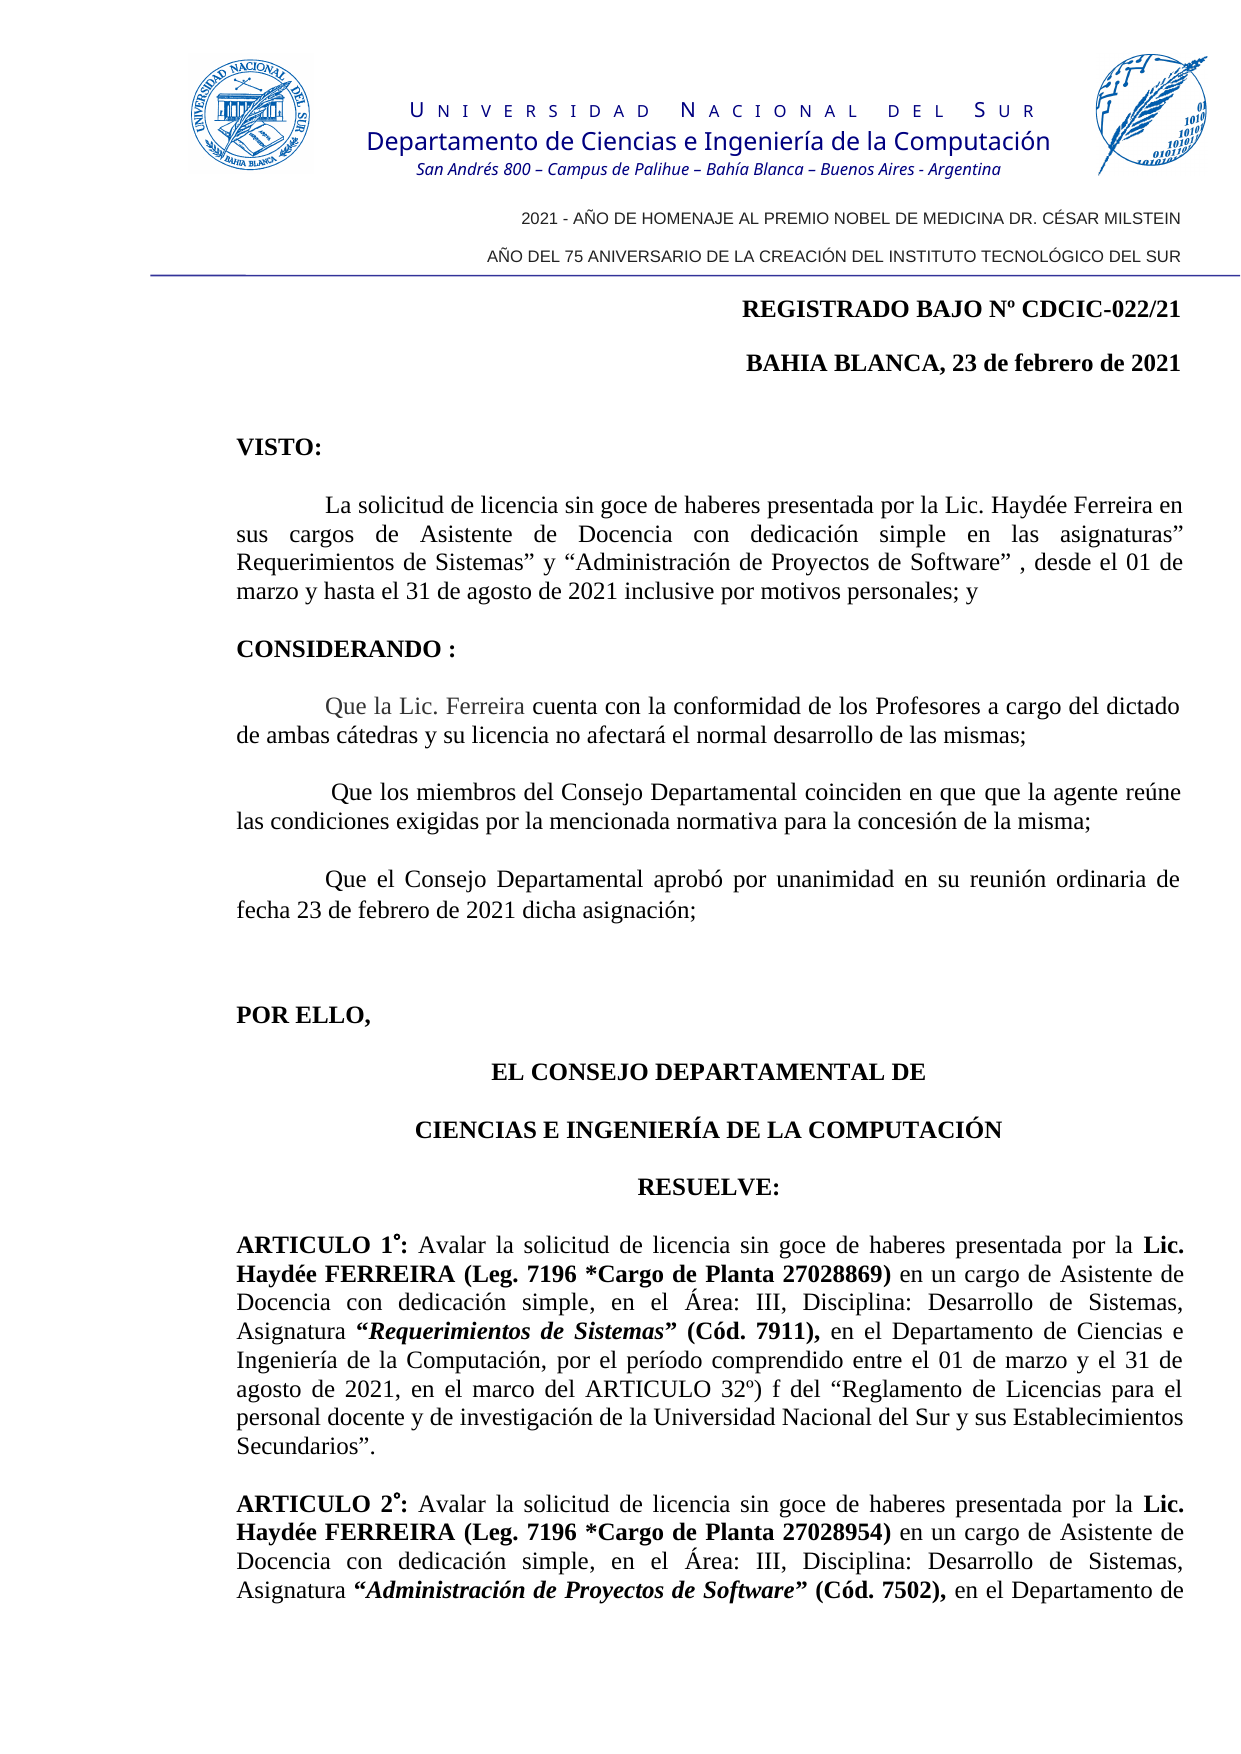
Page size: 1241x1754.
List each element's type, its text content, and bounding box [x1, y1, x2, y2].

text Que el Consejo Departamental aprobó por unanimidad en su reunión ordinaria de fecha 23 de febrero de 2021 dicha asignación; [236, 864, 1181, 923]
text VISTO: [236, 432, 1181, 461]
text La solicitud de licencia sin goce de haberes presentada por la Lic. Haydée Ferreira en sus cargos de Asistente de Docencia con dedicación simple en las asignaturas” Requerimientos de Sistemas” y “Administración de Proyectos de Software” , desde el 01 de marzo y hasta el 31 de agosto de 2021 inclusive por motivos personales; y [236, 490, 1184, 605]
text ARTICULO 1: Avalar la solicitud de licencia sin goce de haberes presentada por la Lic. Haydée FERREIRA (Leg. 7196 *Cargo de Planta 27028869) en un cargo de Asistente de Docencia con dedicación simple, en el Área: III, Disciplina: Desarrollo de Sistemas, Asignatura “Requerimientos de Sistemas” (Cód. 7911), en el Departamento de Ciencias e Ingeniería de la Computación, por el período comprendido entre el 01 de marzo y el 31 de agosto de 2021, en el marco del ARTICULO 32º) f del “Reglamento de Licencias para el personal docente y de investigación de la Universidad Nacional del Sur y sus Establecimientos Secundarios”. [236, 1230, 1184, 1460]
text REGISTRADO BAJO Nº CDCIC-022/21 [236, 295, 1181, 322]
text EL CONSEJO DEPARTAMENTAL DE [236, 1057, 1181, 1086]
text CONSIDERANDO : [236, 634, 1184, 662]
text CIENCIAS E INGENIERÍA DE LA COMPUTACIÓN [236, 1115, 1181, 1144]
text BAHIA BLANCA, 23 de febrero de 2021 [236, 349, 1181, 377]
picture [1095, 53, 1209, 176]
text Que los miembros del Consejo Departamental coinciden en que que la agente reúne las condiciones exigidas por la mencionada normativa para la concesión de la misma; [236, 777, 1181, 835]
text Que la Lic. Ferreira cuenta con la conformidad de los Profesores a cargo del dictado de ambas cátedras y su licencia no afectará el normal desarrollo de las mismas; [236, 691, 1181, 749]
text RESUELVE: [236, 1172, 1181, 1201]
picture [187, 53, 315, 174]
text POR ELLO, [236, 1000, 1181, 1029]
